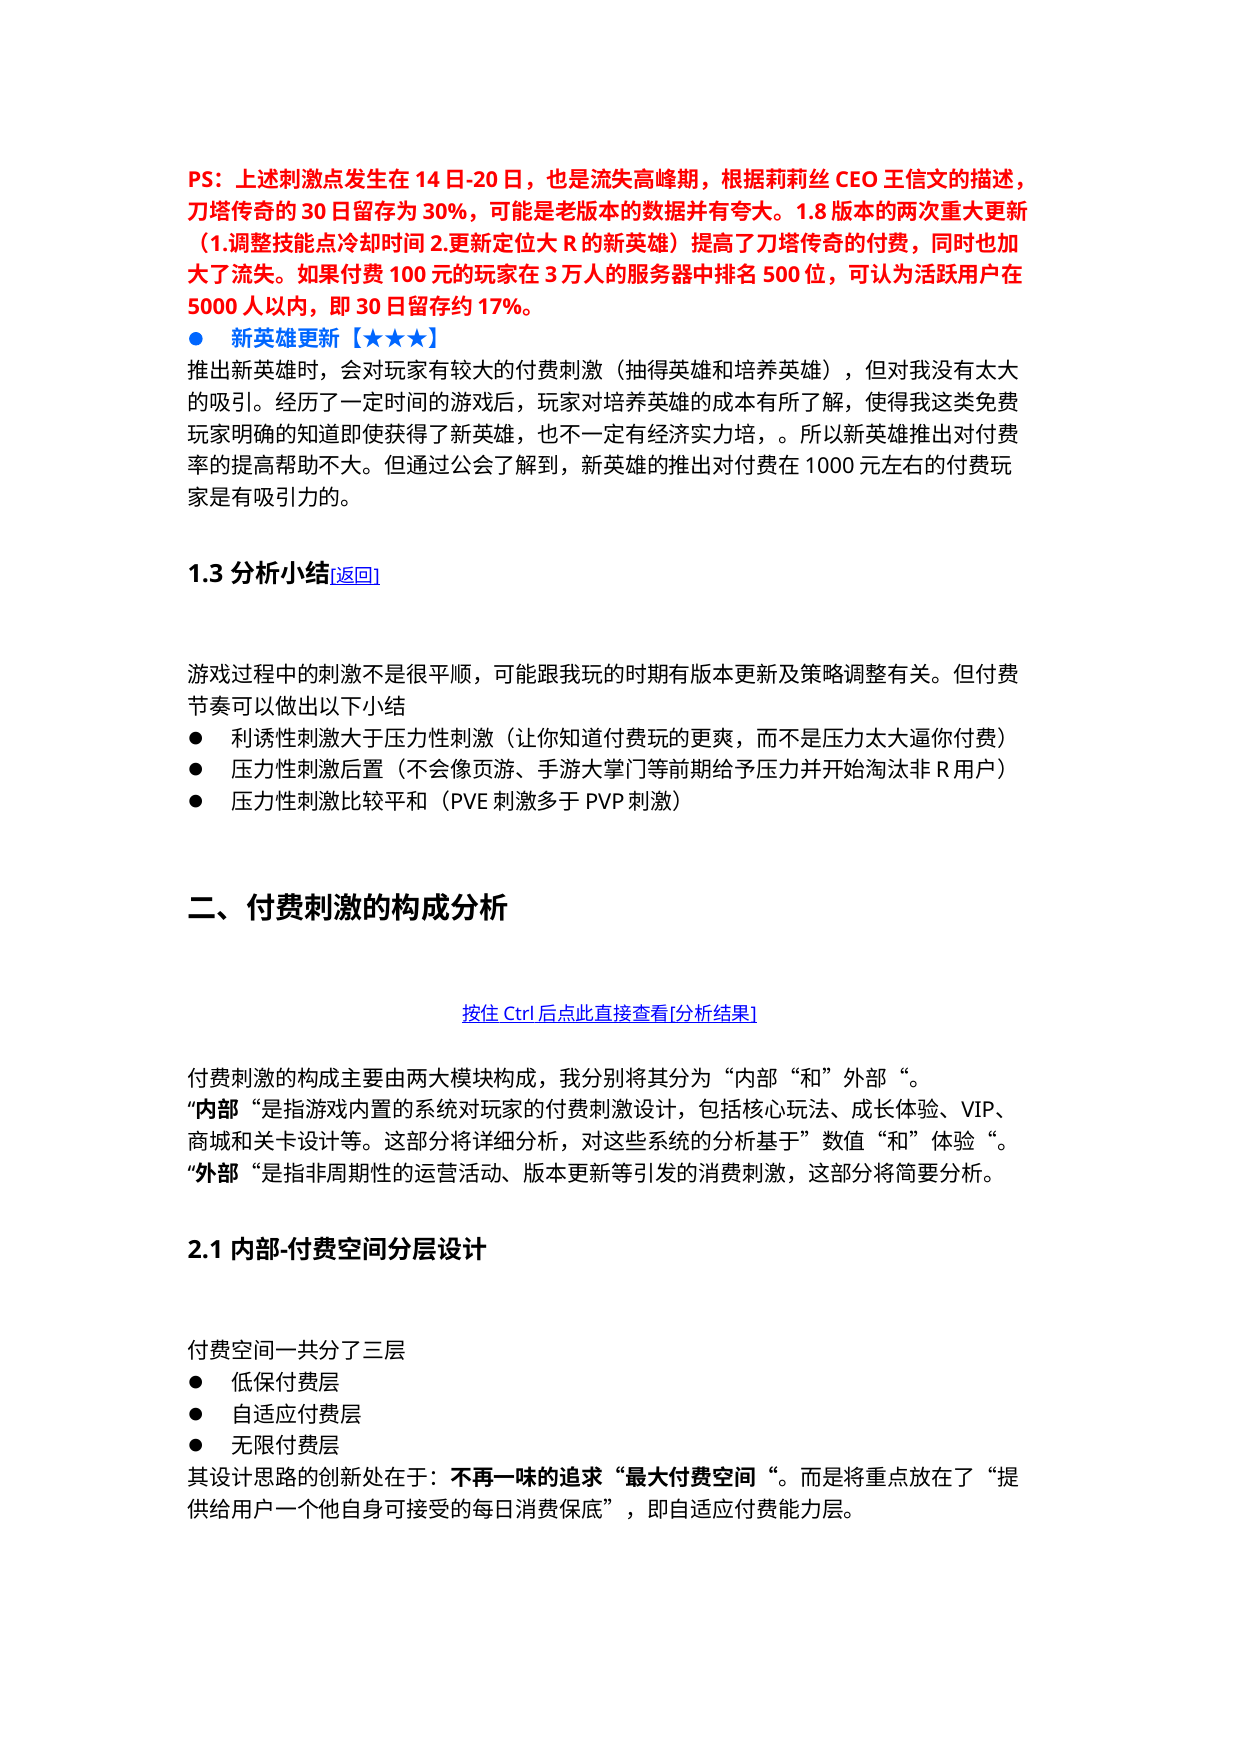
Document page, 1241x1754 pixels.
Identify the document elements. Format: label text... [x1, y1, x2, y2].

list 新英雄更新【★★★】 [187, 321, 1031, 353]
text 游戏过程中的刺激不是很平顺，可能跟我玩的时期有版本更新及策略调整有关。但付费节奏可以做出以下小结 [187, 657, 1031, 721]
list 压力性刺激比较平和（PVE刺激多于PVP刺激） [187, 784, 1031, 816]
text 其设计思路的创新处在于：不再一味的追求“最大付费空间“。而是将重点放在了“提供给用户一个他自身可接受的每日消费保底”，即自适应付费能力层。 [187, 1460, 1031, 1523]
subtitle 1.3 分析小结[返回] [187, 539, 1053, 604]
text “内部“是指游戏内置的系统对玩家的付费刺激设计，包括核心玩法、成长体验、VIP、商城和关卡设计等。这部分将详细分析，对这些系统的分析基于”数值“和”体验“。 [187, 1092, 1031, 1156]
list 自适应付费层 [187, 1397, 1031, 1428]
list 压力性刺激后置（不会像页游、手游大掌门等前期给予压力并开始淘汰非R用户） [187, 752, 1031, 784]
list 无限付费层 [187, 1428, 1031, 1460]
text “外部“是指非周期性的运营活动、版本更新等引发的消费刺激，这部分将简要分析。 [187, 1156, 1031, 1188]
text PS：上述刺激点发生在14日-20日，也是流失高峰期，根据莉莉丝CEO王信文的描述，刀塔传奇的30日留存为30%，可能是老版本的数据并有夸大。1.8版本的两次重大更新（1.调整技能点冷却时间 2.更新定位大R的新英雄）提高了刀塔传奇的付费，同时也加大了流失。如果付费100元的玩家在3万人的服务器中排名500位，可认为活跃用户在5000人以内，即30日留存约17%。 [187, 162, 1031, 321]
text 付费刺激的构成主要由两大模块构成，我分别将其分为“内部“和”外部“。 [187, 1061, 1031, 1092]
subtitle 2.1 内部-付费空间分层设计 [187, 1215, 1053, 1280]
text 按住Ctrl后点此直接查看[分析结果] [187, 996, 1031, 1028]
subtitle 二、付费刺激的构成分析 [187, 873, 1053, 938]
text 推出新英雄时，会对玩家有较大的付费刺激（抽得英雄和培养英雄），但对我没有太大的吸引。经历了一定时间的游戏后，玩家对培养英雄的成本有所了解，使得我这类免费玩家明确的知道即使获得了新英雄，也不一定有经济实力培，。所以新英雄推出对付费率的提高帮助不大。但通过公会了解到，新英雄的推出对付费在1000元左右的付费玩家是有吸引力的。 [187, 353, 1031, 512]
list 低保付费层 [187, 1365, 1031, 1397]
text 付费空间一共分了三层 [187, 1333, 1031, 1365]
list 利诱性刺激大于压力性刺激（让你知道付费玩的更爽，而不是压力太大逼你付费） [187, 721, 1031, 752]
